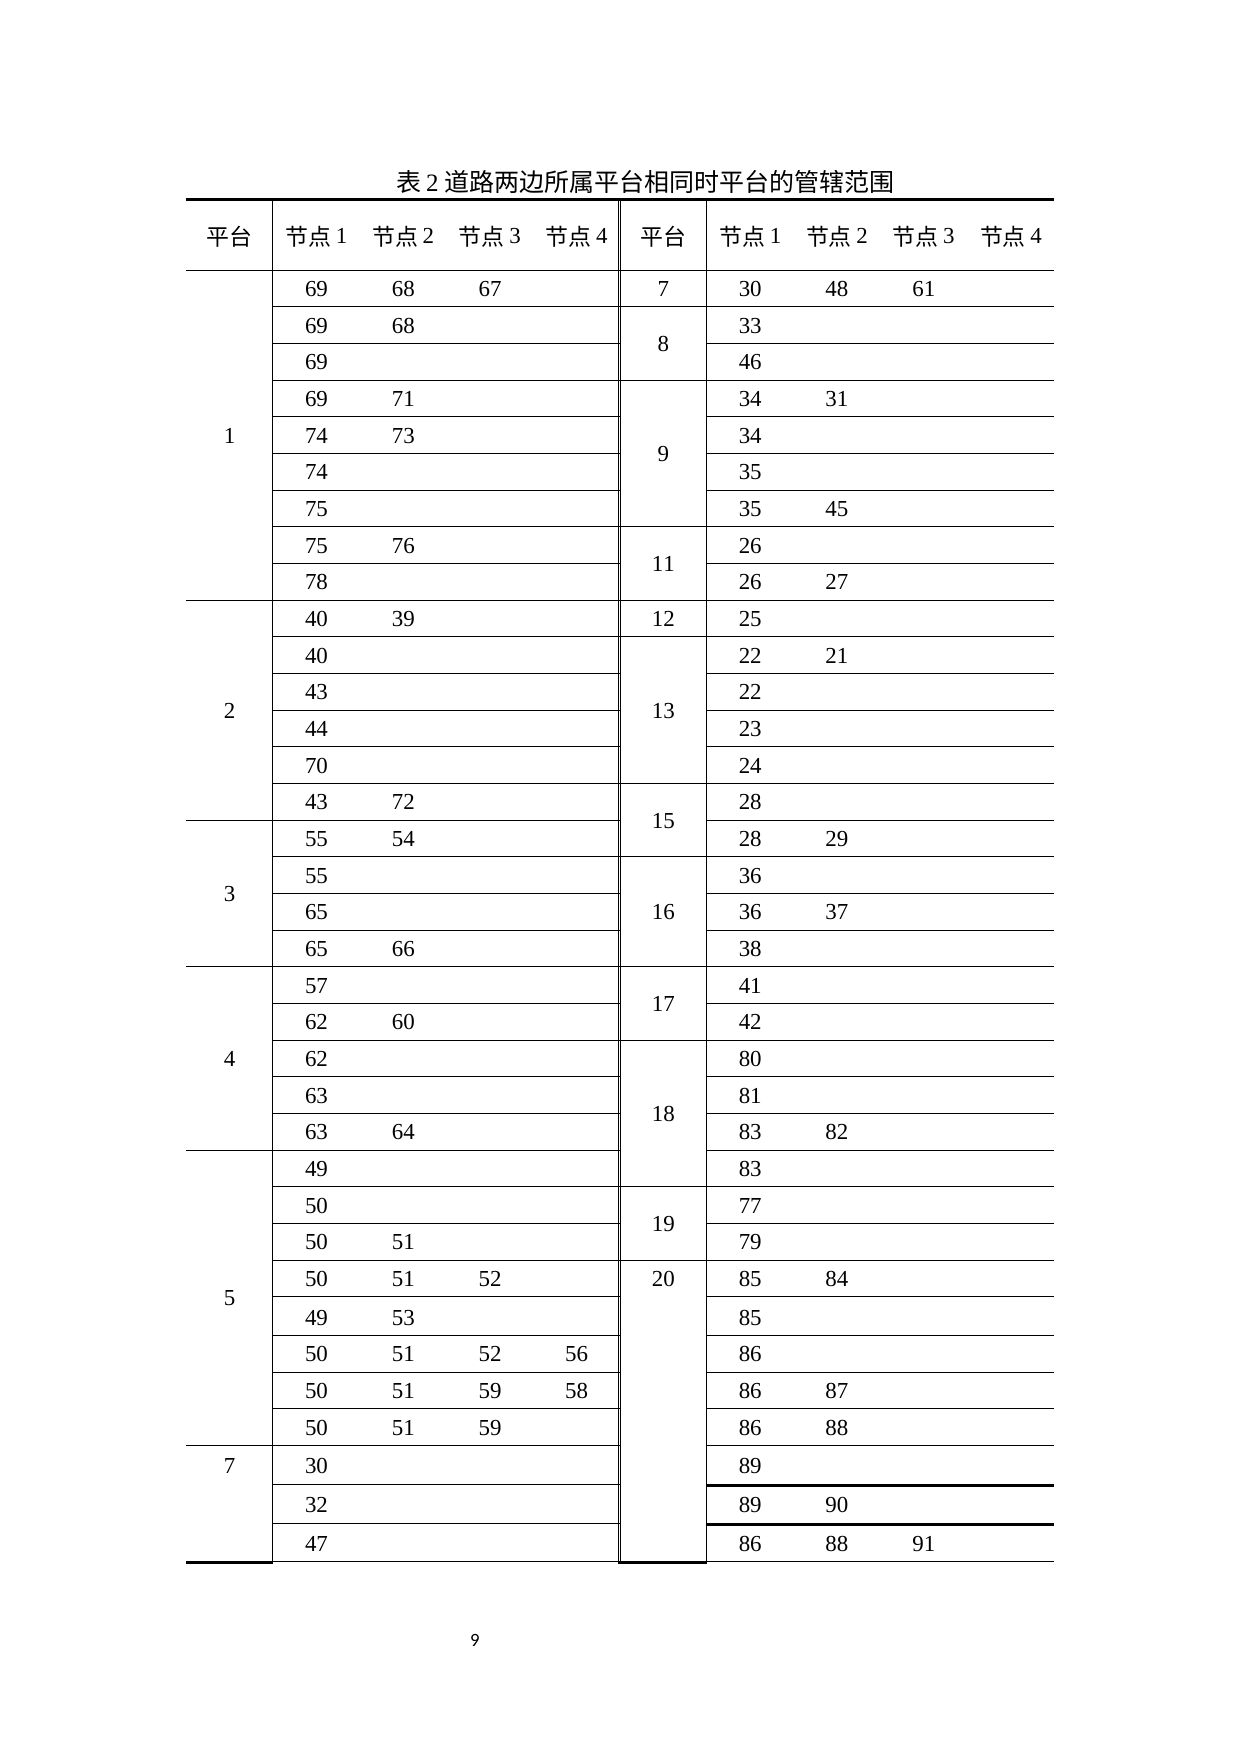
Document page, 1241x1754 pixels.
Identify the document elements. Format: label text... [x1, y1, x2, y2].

table_cell [446, 1446, 533, 1484]
table_cell [533, 307, 618, 343]
table_cell [880, 967, 967, 1003]
table_cell 7 [621, 271, 706, 306]
table_cell 15 [621, 784, 706, 856]
table_header 节点4 [967, 201, 1054, 269]
table_cell [533, 491, 618, 526]
table_cell 51 [360, 1373, 446, 1408]
table_cell [533, 821, 618, 856]
table_cell 69 [273, 344, 359, 379]
table_cell 64 [360, 1114, 446, 1149]
table_cell 81 [707, 1077, 793, 1113]
table_cell 75 [273, 491, 359, 526]
table_cell [880, 564, 967, 599]
table_cell [446, 747, 533, 783]
table_cell 85 [707, 1297, 793, 1335]
table_cell [446, 1224, 533, 1259]
table_cell [533, 1151, 618, 1186]
table_cell [967, 931, 1054, 966]
table_cell 50 [273, 1409, 359, 1445]
table_cell [446, 931, 533, 966]
table_cell 49 [273, 1151, 359, 1186]
table_cell 26 [707, 564, 793, 599]
table_header 节点3 [446, 201, 533, 269]
table_cell [967, 1487, 1054, 1522]
table_cell [793, 857, 880, 893]
table_cell [446, 454, 533, 489]
table_cell 62 [273, 1004, 359, 1039]
table_cell [880, 747, 967, 783]
table_cell 51 [360, 1224, 446, 1259]
table_cell 51 [360, 1261, 446, 1296]
table_cell 86 [707, 1373, 793, 1408]
table_cell [880, 491, 967, 526]
table_header 节点1 [707, 201, 793, 269]
table_cell [793, 747, 880, 783]
table_cell 69 [273, 307, 359, 343]
table_cell [533, 784, 618, 819]
table_cell 19 [621, 1187, 706, 1259]
table_cell 52 [446, 1261, 533, 1296]
table_cell [967, 1409, 1054, 1445]
table_cell [967, 271, 1054, 306]
table_cell 80 [707, 1041, 793, 1076]
table_cell 72 [360, 784, 446, 819]
table_cell [967, 894, 1054, 929]
table_cell [533, 931, 618, 966]
table_cell 50 [273, 1336, 359, 1372]
table_cell [880, 417, 967, 453]
table_cell [967, 564, 1054, 599]
table_cell [446, 491, 533, 526]
table_cell 25 [707, 601, 793, 636]
table_cell [360, 1485, 446, 1522]
table_cell 28 [707, 784, 793, 819]
table_cell [793, 417, 880, 453]
table_cell [533, 271, 618, 306]
table_cell [446, 894, 533, 929]
table_cell [967, 1041, 1054, 1076]
table_cell 4 [186, 967, 272, 1149]
table_cell [360, 491, 446, 526]
list 表2 道路两边所属平台相同时平台的管辖范围 [187, 162, 1053, 198]
table_cell [446, 1041, 533, 1076]
table_cell [880, 637, 967, 673]
table_cell 23 [707, 711, 793, 746]
table_cell [967, 1004, 1054, 1039]
table_cell [793, 1041, 880, 1076]
table_cell [446, 381, 533, 416]
table_cell 18 [621, 1041, 706, 1186]
table_cell [967, 1224, 1054, 1259]
table_cell 40 [273, 601, 359, 636]
table_cell [446, 784, 533, 819]
table_cell 83 [707, 1114, 793, 1149]
table_cell 46 [707, 344, 793, 379]
table_cell [880, 1187, 967, 1223]
table_cell [880, 1446, 967, 1484]
table_cell 30 [273, 1446, 359, 1484]
table_cell [967, 1151, 1054, 1186]
table_cell [967, 601, 1054, 636]
table_cell 50 [273, 1224, 359, 1259]
table_cell 36 [707, 894, 793, 929]
table_cell 35 [707, 454, 793, 489]
table_cell 59 [446, 1373, 533, 1408]
table_cell 79 [707, 1224, 793, 1259]
table_cell [360, 857, 446, 893]
table_cell [533, 967, 618, 1003]
table_cell 17 [621, 967, 706, 1039]
table_cell 49 [273, 1297, 359, 1335]
table_cell 51 [360, 1336, 446, 1372]
table_cell [533, 1004, 618, 1039]
table_cell [533, 1485, 618, 1522]
table_cell [360, 1077, 446, 1113]
table_cell [533, 527, 618, 563]
table_cell [793, 307, 880, 343]
table_cell 34 [707, 381, 793, 416]
table_cell [360, 967, 446, 1003]
table_cell 71 [360, 381, 446, 416]
table_cell [967, 344, 1054, 379]
table_cell [880, 1297, 967, 1335]
table_cell 89 [707, 1446, 793, 1484]
table_cell [360, 344, 446, 379]
table_cell [793, 931, 880, 966]
table_cell 28 [707, 821, 793, 856]
table_cell 50 [273, 1261, 359, 1296]
table_cell [533, 1409, 618, 1445]
table_cell 22 [707, 674, 793, 709]
table_cell 22 [707, 637, 793, 673]
table_cell [967, 381, 1054, 416]
table_cell [793, 454, 880, 489]
table_cell [446, 1114, 533, 1149]
table_cell [880, 527, 967, 563]
table_cell [360, 1446, 446, 1484]
table_cell [880, 307, 967, 343]
table_cell 78 [273, 564, 359, 599]
table_cell [533, 344, 618, 379]
table_cell [880, 1077, 967, 1113]
table_cell [360, 894, 446, 929]
table_cell [446, 711, 533, 746]
table_cell 58 [533, 1373, 618, 1408]
table_cell [793, 1297, 880, 1335]
table_cell 27 [793, 564, 880, 599]
table_cell [880, 821, 967, 856]
table_cell 67 [446, 271, 533, 306]
table_cell [446, 821, 533, 856]
table_cell [793, 967, 880, 1003]
table_cell [880, 454, 967, 489]
table_cell 11 [621, 527, 706, 599]
table_cell [793, 1224, 880, 1259]
table_cell [533, 1077, 618, 1113]
table_cell 86 [707, 1409, 793, 1445]
table_cell 68 [360, 271, 446, 306]
table_cell [793, 1336, 880, 1372]
table_cell [360, 1151, 446, 1186]
table_cell 40 [273, 637, 359, 673]
table_cell [880, 1409, 967, 1445]
table_cell [360, 637, 446, 673]
table_cell 77 [707, 1187, 793, 1223]
table_cell 43 [273, 674, 359, 709]
table_cell [880, 1041, 967, 1076]
table_cell 29 [793, 821, 880, 856]
table_cell [880, 1373, 967, 1408]
table_cell [793, 1151, 880, 1186]
table_cell 24 [707, 747, 793, 783]
table_cell 33 [707, 307, 793, 343]
table_cell 16 [621, 857, 706, 966]
table_cell [967, 711, 1054, 746]
table_cell [533, 381, 618, 416]
table_cell [446, 967, 533, 1003]
table_cell 65 [273, 894, 359, 929]
table_cell [533, 601, 618, 636]
table_cell [360, 1524, 446, 1561]
table_cell [533, 454, 618, 489]
table_cell 88 [793, 1409, 880, 1445]
table_cell [360, 747, 446, 783]
table_cell [446, 637, 533, 673]
table_cell 55 [273, 821, 359, 856]
table_cell 89 [707, 1487, 793, 1522]
table_cell 55 [273, 857, 359, 893]
table_cell 87 [793, 1373, 880, 1408]
table_cell [533, 564, 618, 599]
table_cell [880, 1261, 967, 1296]
table_cell [533, 857, 618, 893]
table_cell [793, 1187, 880, 1223]
table_cell 74 [273, 417, 359, 453]
table_cell [967, 1077, 1054, 1113]
table_cell [967, 454, 1054, 489]
table_cell 68 [360, 307, 446, 343]
table_cell 69 [273, 381, 359, 416]
table_cell [880, 1151, 967, 1186]
table_cell [967, 1446, 1054, 1484]
table_cell [880, 1004, 967, 1039]
table_cell 73 [360, 417, 446, 453]
table_cell [967, 784, 1054, 819]
table_cell [533, 1041, 618, 1076]
table_cell [967, 1261, 1054, 1296]
table_cell [793, 1446, 880, 1484]
table_cell [533, 1524, 618, 1561]
table_cell 52 [446, 1336, 533, 1372]
table_cell 56 [533, 1336, 618, 1372]
table_cell [533, 1297, 618, 1335]
table_cell 26 [707, 527, 793, 563]
table_cell 88 [793, 1526, 880, 1561]
table_cell [446, 527, 533, 563]
table_cell [533, 747, 618, 783]
table_cell 57 [273, 967, 359, 1003]
table_cell 3 [186, 821, 272, 966]
table_cell [967, 821, 1054, 856]
table_cell [446, 1524, 533, 1561]
table_cell [967, 1297, 1054, 1335]
table_cell 91 [880, 1526, 967, 1561]
table_cell 63 [273, 1077, 359, 1113]
table_cell 59 [446, 1409, 533, 1445]
table_header 节点2 [360, 201, 446, 269]
table_cell 63 [273, 1114, 359, 1149]
table_cell [967, 1187, 1054, 1223]
table_cell [967, 857, 1054, 893]
table_cell [533, 1114, 618, 1149]
table_cell [880, 1224, 967, 1259]
table_cell [446, 1151, 533, 1186]
table_cell [793, 711, 880, 746]
table_cell [967, 674, 1054, 709]
table_header 平台 [186, 201, 272, 269]
table_cell [360, 1041, 446, 1076]
table_cell [967, 637, 1054, 673]
table_cell [533, 711, 618, 746]
table_cell 9 [621, 381, 706, 526]
table_cell [793, 344, 880, 379]
table_cell [360, 711, 446, 746]
table_cell [793, 1004, 880, 1039]
table_cell 50 [273, 1187, 359, 1223]
table_cell 1 [186, 271, 272, 599]
table_cell [533, 1187, 618, 1223]
table_cell 36 [707, 857, 793, 893]
table_header 节点3 [880, 201, 967, 269]
table_cell [446, 564, 533, 599]
table_cell [793, 1077, 880, 1113]
table_cell [967, 1114, 1054, 1149]
table_cell 90 [793, 1487, 880, 1522]
table_cell 86 [707, 1526, 793, 1561]
table_cell [880, 381, 967, 416]
table_cell [880, 784, 967, 819]
table_cell 47 [273, 1524, 359, 1561]
table_cell 65 [273, 931, 359, 966]
table_cell 35 [707, 491, 793, 526]
table_cell [533, 894, 618, 929]
table_cell [533, 1224, 618, 1259]
table_cell 45 [793, 491, 880, 526]
table_cell 30 [707, 271, 793, 306]
table_cell 83 [707, 1151, 793, 1186]
table_cell 54 [360, 821, 446, 856]
table_header 节点2 [793, 201, 880, 269]
table_cell 21 [793, 637, 880, 673]
table_cell 62 [273, 1041, 359, 1076]
table_cell 69 [273, 271, 359, 306]
table_cell 48 [793, 271, 880, 306]
table_cell 37 [793, 894, 880, 929]
table_cell 70 [273, 747, 359, 783]
table_cell [446, 1004, 533, 1039]
table_cell 85 [707, 1261, 793, 1296]
table_cell [880, 1114, 967, 1149]
table_cell [533, 417, 618, 453]
table_cell 13 [621, 637, 706, 783]
table_cell [446, 417, 533, 453]
table_cell [446, 1187, 533, 1223]
table_cell 66 [360, 931, 446, 966]
table_cell 38 [707, 931, 793, 966]
table_cell [360, 454, 446, 489]
table_header 节点1 [273, 201, 359, 269]
table_cell [880, 1487, 967, 1522]
table_cell 53 [360, 1297, 446, 1335]
table_cell [533, 674, 618, 709]
table_cell [446, 601, 533, 636]
table_cell [880, 894, 967, 929]
table_cell 60 [360, 1004, 446, 1039]
table_cell 75 [273, 527, 359, 563]
table_cell 43 [273, 784, 359, 819]
table_cell [880, 711, 967, 746]
table_cell [880, 1336, 967, 1372]
table_cell [533, 1261, 618, 1296]
table_cell 84 [793, 1261, 880, 1296]
table_cell [880, 857, 967, 893]
table_cell 76 [360, 527, 446, 563]
table_cell 20 [621, 1261, 706, 1561]
table_cell 2 [186, 601, 272, 819]
table_cell 74 [273, 454, 359, 489]
table_cell [880, 344, 967, 379]
table_cell 50 [273, 1373, 359, 1408]
table_cell 5 [186, 1151, 272, 1445]
table_cell 82 [793, 1114, 880, 1149]
table_cell [967, 1526, 1054, 1561]
table_cell [446, 344, 533, 379]
table_cell 7 [186, 1446, 272, 1561]
table_cell [446, 1485, 533, 1522]
table_cell 8 [621, 307, 706, 379]
table_cell [967, 967, 1054, 1003]
table_header 节点4 [533, 201, 618, 269]
table_cell [967, 491, 1054, 526]
table_cell [533, 637, 618, 673]
table_cell [360, 1187, 446, 1223]
table_cell [446, 1297, 533, 1335]
table_cell 39 [360, 601, 446, 636]
table_cell [533, 1446, 618, 1484]
table_cell [967, 1373, 1054, 1408]
table_cell [967, 1336, 1054, 1372]
table_cell [446, 674, 533, 709]
table_cell [880, 601, 967, 636]
table_cell 61 [880, 271, 967, 306]
table_cell [360, 674, 446, 709]
table_cell 31 [793, 381, 880, 416]
table_cell [793, 674, 880, 709]
table_cell 12 [621, 601, 706, 636]
table_cell [446, 857, 533, 893]
table_cell [793, 527, 880, 563]
table_cell 34 [707, 417, 793, 453]
table_cell [360, 564, 446, 599]
table_cell 86 [707, 1336, 793, 1372]
table_cell [446, 1077, 533, 1113]
table_cell [880, 674, 967, 709]
table_cell [880, 931, 967, 966]
table_cell 42 [707, 1004, 793, 1039]
table_cell [446, 307, 533, 343]
table_cell 44 [273, 711, 359, 746]
table_cell [793, 601, 880, 636]
table_cell 32 [273, 1485, 359, 1522]
table_cell 41 [707, 967, 793, 1003]
table_cell [793, 784, 880, 819]
table_cell 51 [360, 1409, 446, 1445]
table_cell [967, 747, 1054, 783]
table_header 平台 [621, 201, 706, 269]
table_cell [967, 307, 1054, 343]
table_cell [967, 527, 1054, 563]
table_cell [967, 417, 1054, 453]
